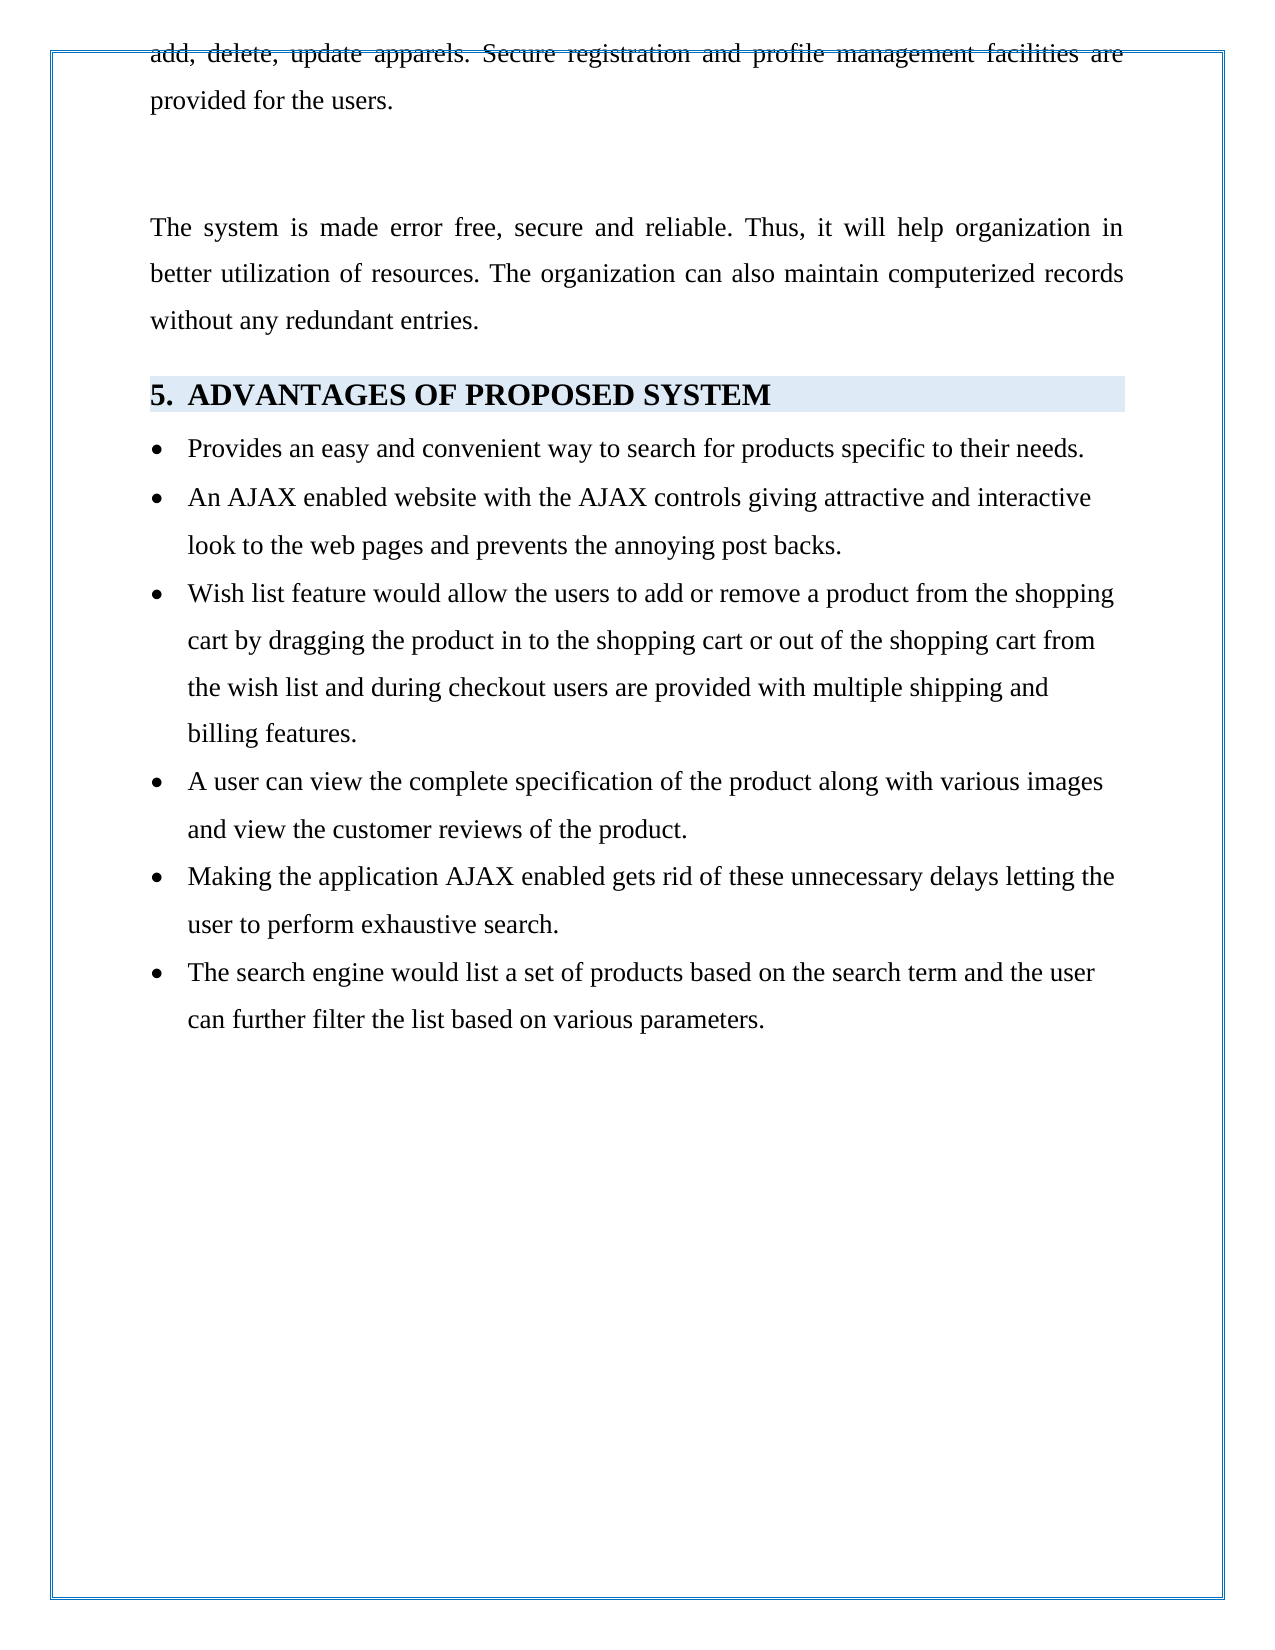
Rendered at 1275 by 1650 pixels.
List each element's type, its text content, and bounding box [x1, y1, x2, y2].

list A user can view the complete specification of the product along with various images and view the customer reviews of the product. [150, 764, 1125, 844]
list ADVANTAGES OF PROPOSED SYSTEM [150, 376, 1125, 412]
list Wish list feature would allow the users to add or remove a product from the shopping cart by dragging the product in to the shopping cart or out of the shopping cart from the wish list and during checkout users are provided with multiple shipping and billing features. [150, 576, 1125, 749]
list An AJAX enabled website with the AJAX controls giving attractive and interactive look to the web pages and prevents the annoying post backs. [150, 481, 1125, 560]
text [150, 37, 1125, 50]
list The search engine would list a set of products based on the search term and the user can further filter the list based on various parameters. [150, 955, 1125, 1034]
list Provides an easy and convenient way to search for products specific to their needs. [150, 431, 1125, 464]
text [150, 53, 1125, 115]
list Making the application AJAX enabled gets rid of these unnecessary delays letting the user to perform exhaustive search. [150, 859, 1125, 939]
text The system is made error free, secure and reliable. Thus, it will help organization in better utilization of resources. The organization can also maintain computerized records without any redundant entries. [150, 211, 1125, 335]
